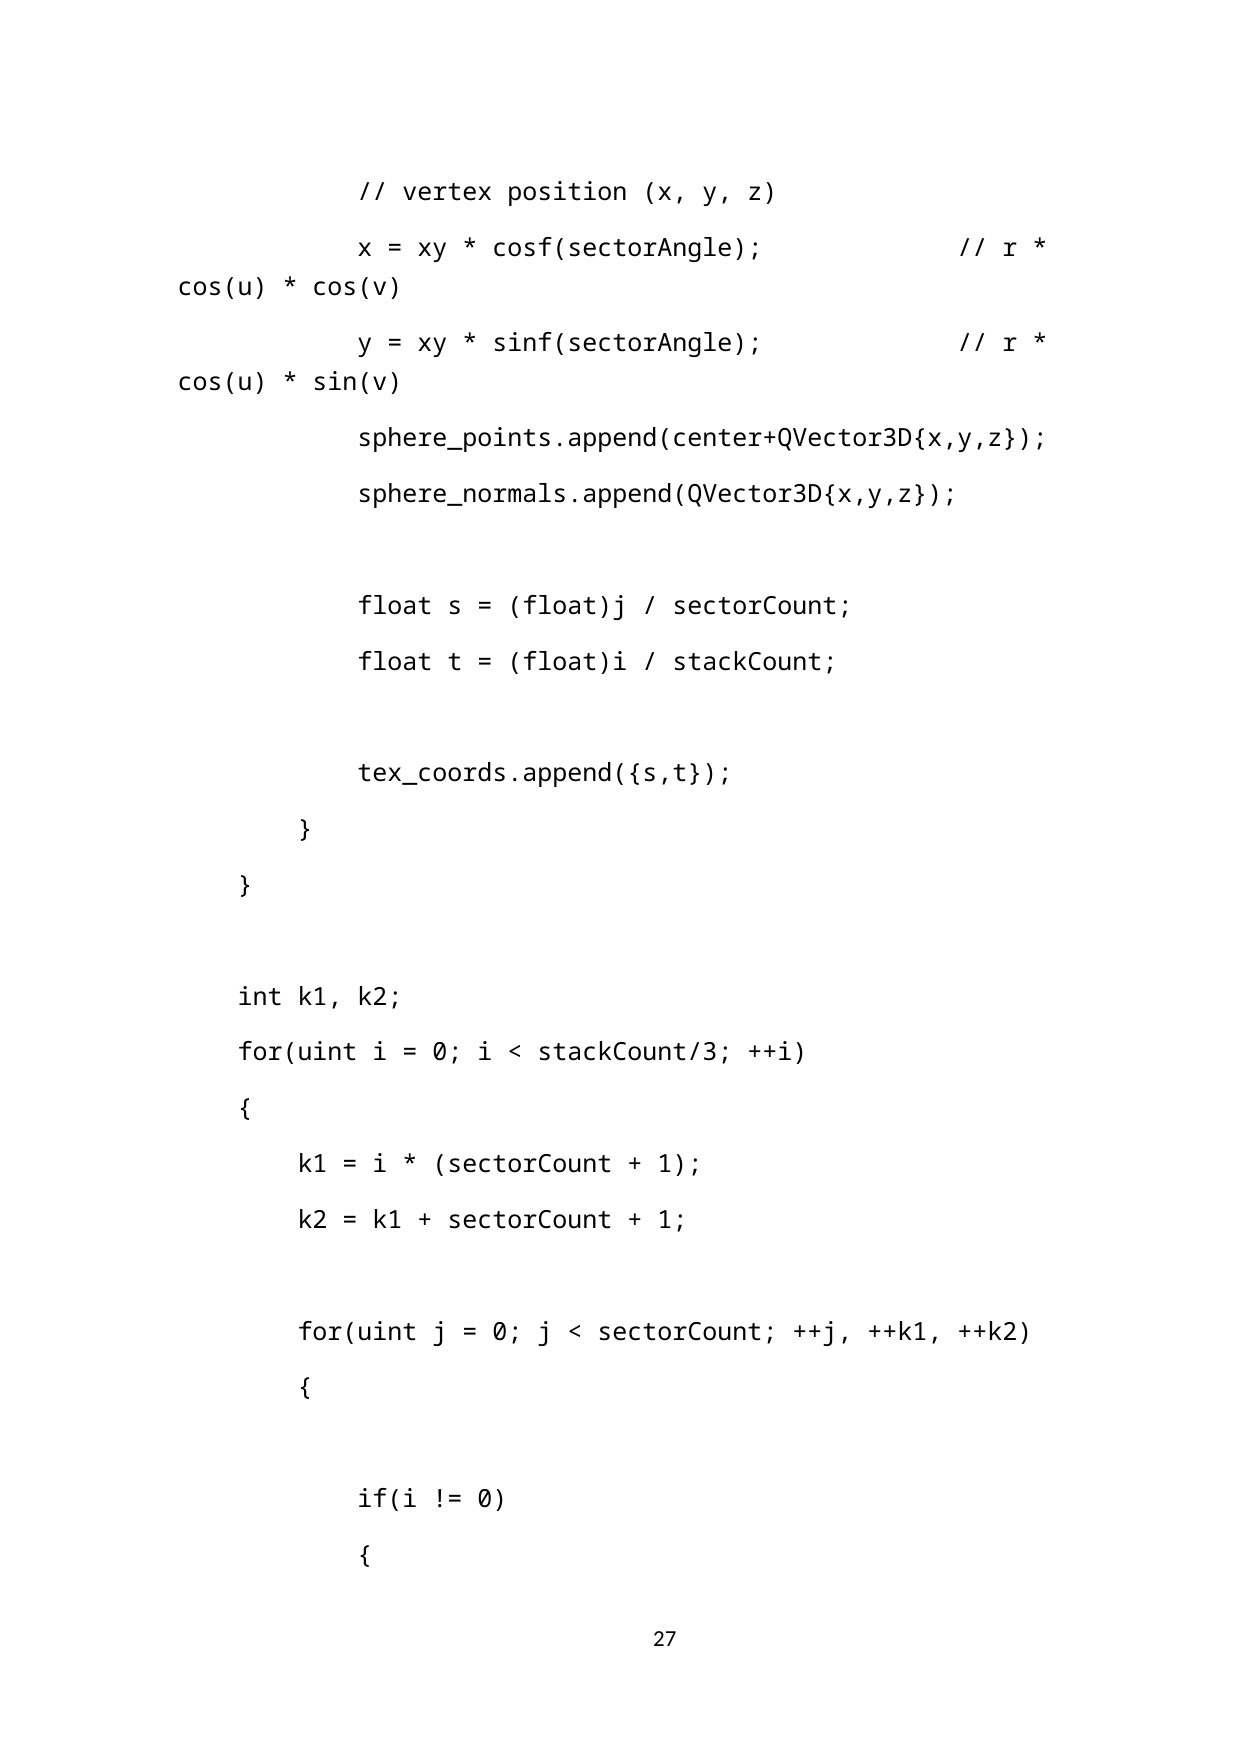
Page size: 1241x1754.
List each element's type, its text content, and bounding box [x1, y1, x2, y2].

text x = xy * cosf(sectorAngle); // r * cos(u) * cos(v) [177, 230, 1152, 303]
text { [177, 1090, 1152, 1124]
text for(uint j = 0; j < sectorCount; ++j, ++k1, ++k2) [177, 1313, 1152, 1347]
text tex_coords.append({s,t}); [177, 755, 1152, 789]
text sphere_normals.append(QVector3D{x,y,z}); [177, 476, 1152, 510]
text float t = (float)i / stackCount; [177, 643, 1152, 677]
text y = xy * sinf(sectorAngle); // r * cos(u) * sin(v) [177, 325, 1152, 398]
text { [177, 1536, 1152, 1571]
text // vertex position (x, y, z) [177, 174, 1152, 208]
text if(i != 0) [177, 1481, 1152, 1515]
text for(uint i = 0; i < stackCount/3; ++i) [177, 1034, 1152, 1068]
text } [177, 866, 1152, 901]
text float s = (float)j / sectorCount; [177, 587, 1152, 621]
text int k1, k2; [177, 978, 1152, 1012]
text } [177, 811, 1152, 845]
text sphere_points.append(center+QVector3D{x,y,z}); [177, 420, 1152, 454]
text k2 = k1 + sectorCount + 1; [177, 1201, 1152, 1236]
text k1 = i * (sectorCount + 1); [177, 1146, 1152, 1180]
text { [177, 1369, 1152, 1403]
